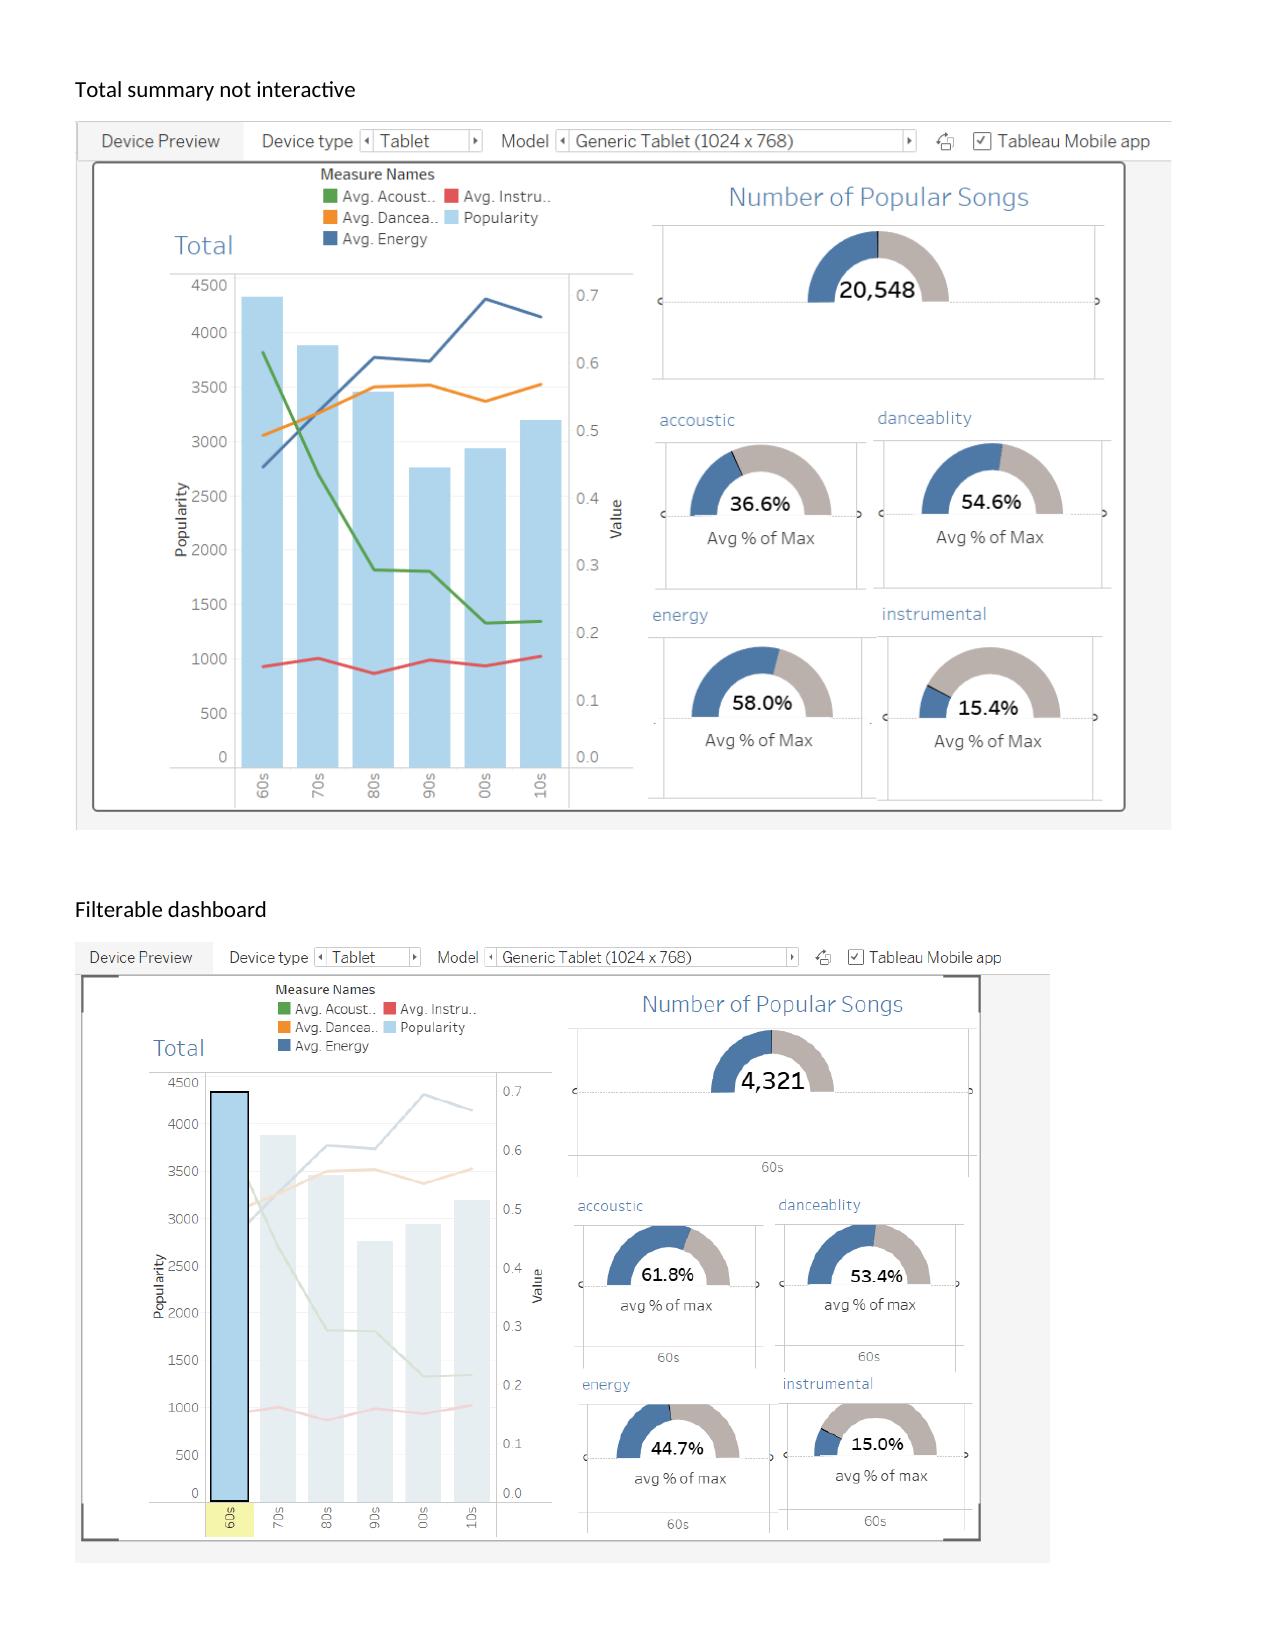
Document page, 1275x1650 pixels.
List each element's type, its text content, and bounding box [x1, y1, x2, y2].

text Filterable dashboard [75, 896, 1200, 923]
text Total summary not interactive [75, 75, 1200, 103]
picture [75, 121, 1172, 830]
picture [75, 942, 1050, 1563]
